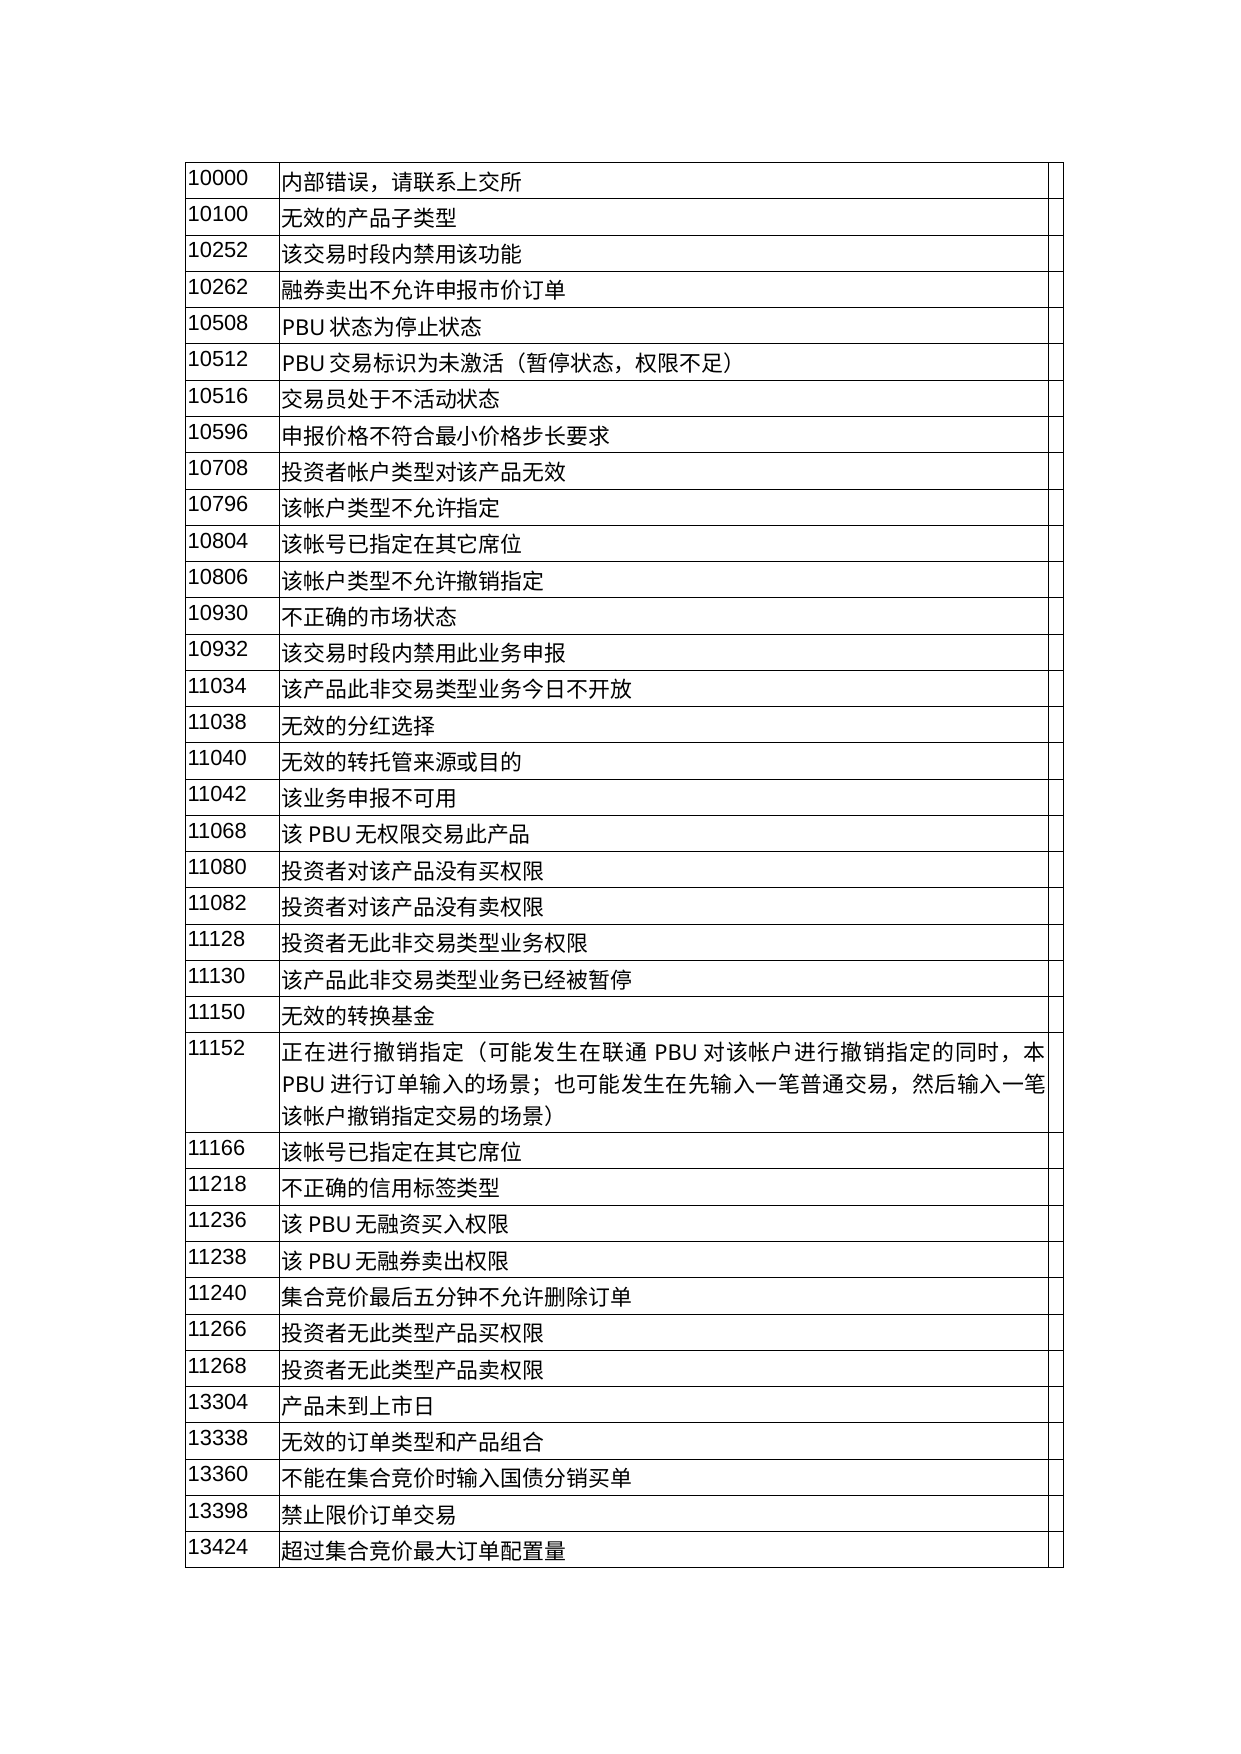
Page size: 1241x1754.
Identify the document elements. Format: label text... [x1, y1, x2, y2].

table_cell [1049, 417, 1063, 452]
table_cell [1049, 526, 1063, 561]
table_cell 13398 [186, 1496, 279, 1531]
table_cell 10708 [186, 453, 279, 488]
table_cell [1049, 1423, 1063, 1458]
table_cell 10516 [186, 381, 279, 416]
table_cell [1049, 780, 1063, 815]
table_cell 交易员处于不活动状态 [280, 381, 1048, 416]
table_cell [1049, 816, 1063, 851]
table_cell 该PBU无融券卖出权限 [280, 1242, 1048, 1277]
table_cell 投资者对该产品没有买权限 [280, 852, 1048, 887]
table_cell 13304 [186, 1387, 279, 1422]
table_cell [1049, 1315, 1063, 1350]
table_cell 该帐号已指定在其它席位 [280, 526, 1048, 561]
table_cell 10932 [186, 635, 279, 670]
table_cell 11034 [186, 671, 279, 706]
table_cell 该交易时段内禁用此业务申报 [280, 635, 1048, 670]
table_cell 无效的转托管来源或目的 [280, 743, 1048, 778]
table_cell 10796 [186, 490, 279, 525]
table_cell 10000 [186, 163, 279, 198]
table_cell 11152 [186, 1033, 279, 1132]
table_cell [1049, 961, 1063, 996]
table_cell [1049, 562, 1063, 597]
table_cell [1049, 1460, 1063, 1495]
table_cell [1049, 308, 1063, 343]
table_cell 无效的转换基金 [280, 997, 1048, 1032]
table_cell [1049, 453, 1063, 488]
table_cell [1049, 598, 1063, 633]
table_cell [1049, 163, 1063, 198]
table_cell 11150 [186, 997, 279, 1032]
table_cell 投资者帐户类型对该产品无效 [280, 453, 1048, 488]
table_cell [1049, 344, 1063, 380]
table_cell [1049, 1169, 1063, 1204]
table_cell 11236 [186, 1206, 279, 1241]
table_cell 该帐户类型不允许指定 [280, 490, 1048, 525]
table_cell 11128 [186, 925, 279, 960]
table_cell [1049, 1532, 1063, 1567]
table_cell 投资者无此非交易类型业务权限 [280, 925, 1048, 960]
table_cell [1049, 743, 1063, 778]
table_cell 该帐户类型不允许撤销指定 [280, 562, 1048, 597]
table_cell 13424 [186, 1532, 279, 1567]
table_cell 10252 [186, 236, 279, 271]
table_cell [1049, 925, 1063, 960]
table_cell 投资者无此类型产品买权限 [280, 1315, 1048, 1350]
table_cell 正在进行撤销指定（可能发生在联通PBU对该帐户进行撤销指定的同时，本PBU进行订单输入的场景；也可能发生在先输入一笔普通交易，然后输入一笔该帐户撤销指定交易的场景） [280, 1033, 1048, 1132]
table_cell 10806 [186, 562, 279, 597]
table_cell 11080 [186, 852, 279, 887]
table_cell [1049, 1242, 1063, 1277]
table_cell 13360 [186, 1460, 279, 1495]
table_cell 投资者对该产品没有卖权限 [280, 888, 1048, 923]
table_cell 11042 [186, 780, 279, 815]
table_cell [1049, 888, 1063, 923]
table_cell [1049, 1278, 1063, 1313]
table_cell [1049, 997, 1063, 1032]
table_cell 10262 [186, 272, 279, 307]
table_cell [1049, 272, 1063, 307]
table_cell 不正确的市场状态 [280, 598, 1048, 633]
table_cell 该产品此非交易类型业务已经被暂停 [280, 961, 1048, 996]
table_cell [1049, 1133, 1063, 1168]
table_cell 无效的分红选择 [280, 707, 1048, 742]
table_cell 该PBU无融资买入权限 [280, 1206, 1048, 1241]
table_cell 11218 [186, 1169, 279, 1204]
table_cell [1049, 635, 1063, 670]
table_cell 投资者无此类型产品卖权限 [280, 1351, 1048, 1386]
table_cell 11166 [186, 1133, 279, 1168]
table_cell 11238 [186, 1242, 279, 1277]
table_cell [1049, 707, 1063, 742]
table_cell 超过集合竞价最大订单配置量 [280, 1532, 1048, 1567]
table_cell 10804 [186, 526, 279, 561]
table_cell [1049, 1387, 1063, 1422]
table_cell 无效的订单类型和产品组合 [280, 1423, 1048, 1458]
table_cell 10100 [186, 199, 279, 234]
table_cell 该产品此非交易类型业务今日不开放 [280, 671, 1048, 706]
table_cell 10512 [186, 344, 279, 380]
table_cell PBU交易标识为未激活（暂停状态，权限不足） [280, 344, 1048, 380]
table_cell [1049, 199, 1063, 234]
table_cell 该业务申报不可用 [280, 780, 1048, 815]
table_cell 10508 [186, 308, 279, 343]
table_cell [1049, 1496, 1063, 1531]
table_cell [1049, 1206, 1063, 1241]
table_cell [1049, 381, 1063, 416]
table_cell 11240 [186, 1278, 279, 1313]
table_cell [1049, 490, 1063, 525]
table_cell 该交易时段内禁用该功能 [280, 236, 1048, 271]
table_cell 11266 [186, 1315, 279, 1350]
table_cell 产品未到上市日 [280, 1387, 1048, 1422]
table_cell 融券卖出不允许申报市价订单 [280, 272, 1048, 307]
table_cell 11068 [186, 816, 279, 851]
table_cell [1049, 852, 1063, 887]
table_cell PBU状态为停止状态 [280, 308, 1048, 343]
table_cell 该PBU无权限交易此产品 [280, 816, 1048, 851]
table_cell 禁止限价订单交易 [280, 1496, 1048, 1531]
table_cell 11268 [186, 1351, 279, 1386]
table_cell [1049, 1033, 1063, 1132]
table_cell 11130 [186, 961, 279, 996]
table_cell [1049, 671, 1063, 706]
table_cell 11040 [186, 743, 279, 778]
table_cell 集合竞价最后五分钟不允许删除订单 [280, 1278, 1048, 1313]
table_cell 该帐号已指定在其它席位 [280, 1133, 1048, 1168]
table_cell [1049, 1351, 1063, 1386]
table_cell 不正确的信用标签类型 [280, 1169, 1048, 1204]
table_cell 无效的产品子类型 [280, 199, 1048, 234]
table_cell 10930 [186, 598, 279, 633]
table_cell 申报价格不符合最小价格步长要求 [280, 417, 1048, 452]
table_cell 不能在集合竞价时输入国债分销买单 [280, 1460, 1048, 1495]
table_cell 13338 [186, 1423, 279, 1458]
table_cell 内部错误，请联系上交所 [280, 163, 1048, 198]
table_cell 10596 [186, 417, 279, 452]
table_cell 11082 [186, 888, 279, 923]
table_cell [1049, 236, 1063, 271]
table_cell 11038 [186, 707, 279, 742]
